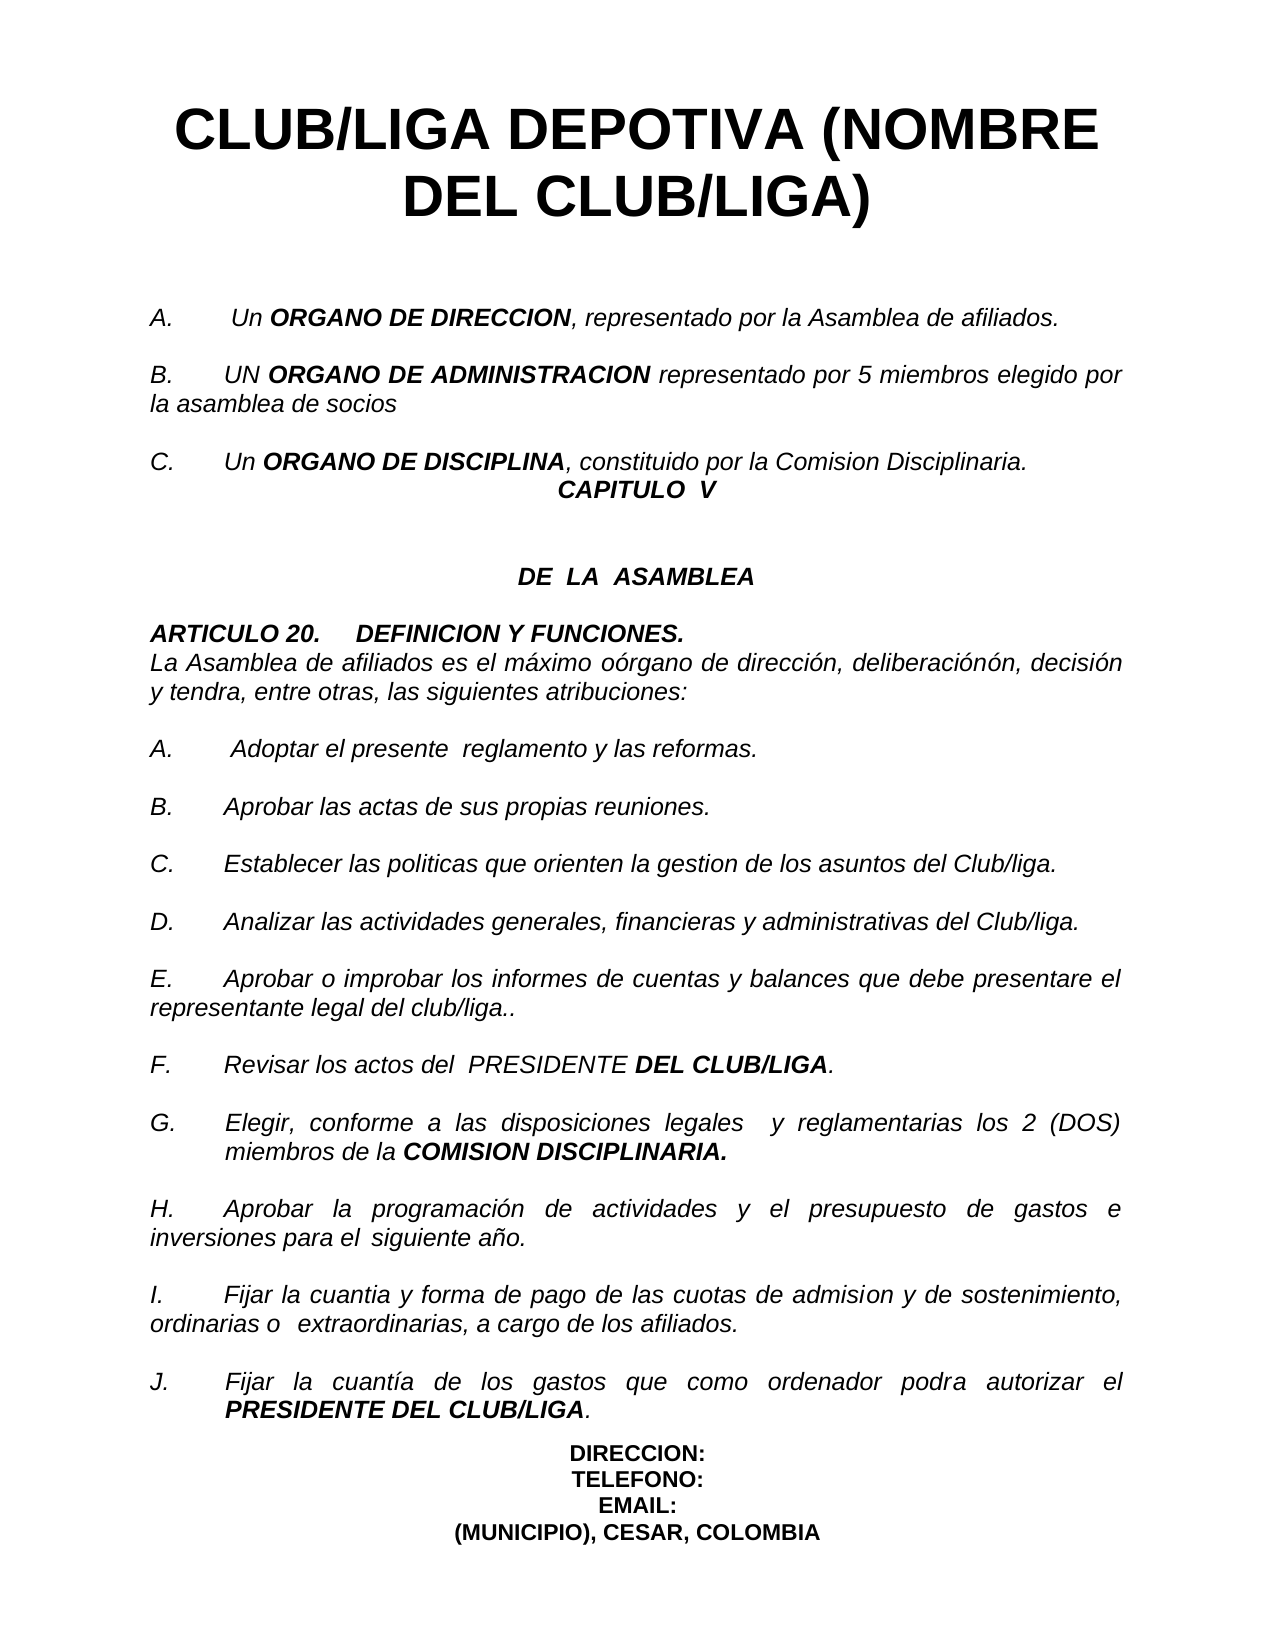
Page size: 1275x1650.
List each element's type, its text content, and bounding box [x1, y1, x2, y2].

text E. Aprobar o improbar los informes de cuentas y balances que debe presentare el representante legal del club/liga.. [150, 964, 1125, 1022]
text F. Revisar los actos del PRESIDENTE DEL CLUB/LIGA. [150, 1050, 1125, 1079]
text D. Analizar las actividades generales, financieras y administrativas del Club/liga. [150, 907, 1125, 935]
text DE LA ASAMBLEA [150, 562, 1125, 590]
text C. Un ORGANO DE DISCIPLINA, constituido por la Comision Disciplinaria. [150, 447, 1125, 475]
text A. Un ORGANO DE DIRECCION, representado por la Asamblea de afiliados. [150, 303, 1125, 332]
text La Asamblea de afiliados es el máximo órgano de dirección, deliberaciónón, decisión y tendr, entre otras, las siguientes atribuciones: [150, 648, 1125, 705]
text J. Fijar la cuantía de los gastos que como ordenador podr autorizar el PRESIDENTE DEL CLUB/LIGA. [150, 1367, 1125, 1424]
text CAPITULO V [150, 475, 1125, 504]
text A. Adoptar el presente reglamento y las reformas. [150, 734, 1125, 763]
text ARTICULO 20. DEFINICION Y FUNCIONES. [150, 619, 1125, 648]
text B. Aprobar las actas de sus propias reuniones. [150, 792, 1125, 820]
text H. Aprobar la programación de actividades y el presupuesto de gastos e inversiones para el siguiente año. [150, 1194, 1125, 1252]
text C. Establecer las polticas que orienten la gestin de los asuntos del Club/liga. [150, 849, 1125, 878]
text B. UN ORGANO DE ADMINISTRACION representado por 5 miembros elegido por la asamblea de socios [150, 360, 1125, 418]
text G. Elegir, conforme a las disposiciones legales y reglamentarias los 2 (DOS) miembros de la COMISION DISCIPLINARIA. [150, 1108, 1125, 1165]
text I. Fijar la cuanta y forma de pago de las cuotas de admisin y de sostenimiento, ordinarias o extraordinarias, a cargo de los afiliados. [150, 1280, 1125, 1338]
